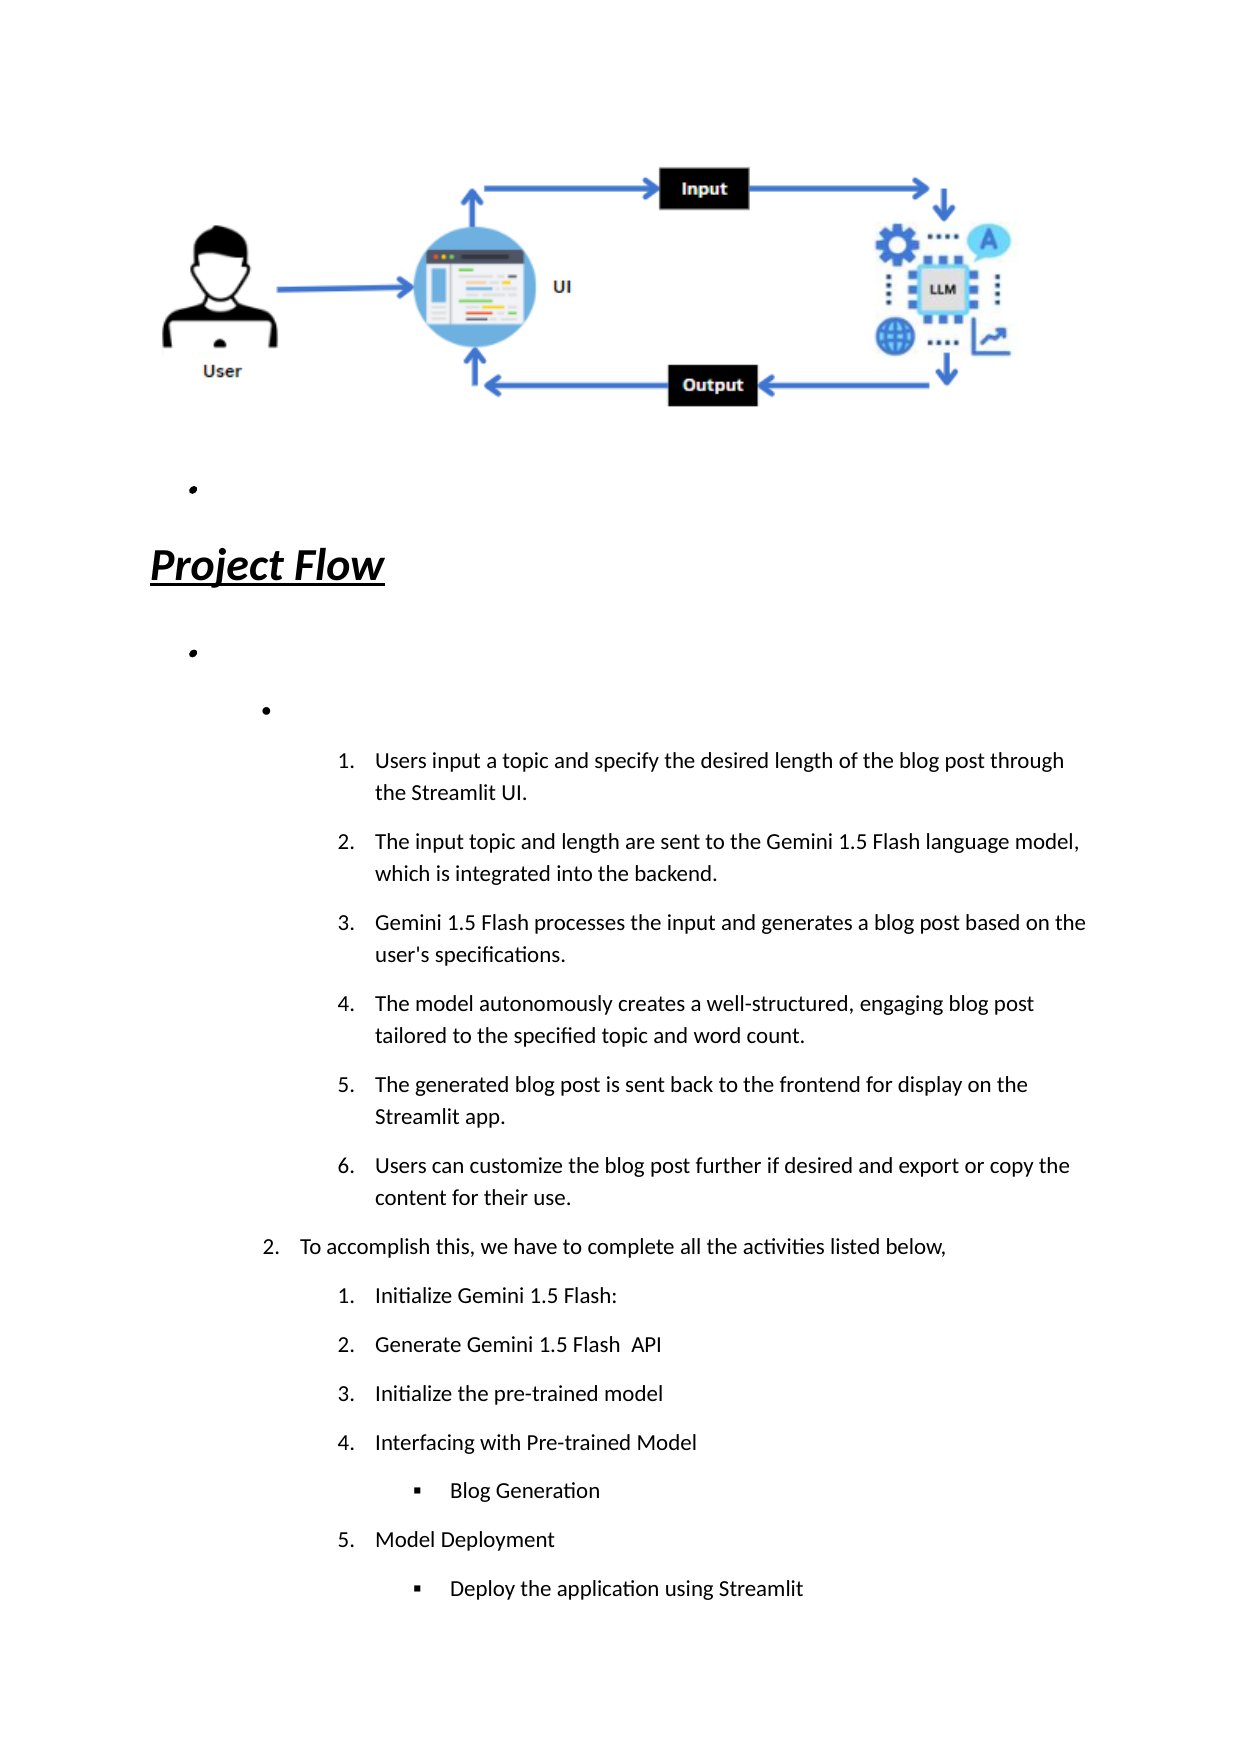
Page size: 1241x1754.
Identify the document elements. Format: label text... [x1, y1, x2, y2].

list The generated blog post is sent back to the frontend for display on the Streamlit app. [337, 1070, 1090, 1131]
list Users input a topic and specify the desired length of the blog post through the Streamlit UI. [337, 746, 1090, 806]
list The input topic and length are sent to the Gemini 1.5 Flash language model, which is integrated into the backend. [337, 827, 1090, 887]
list Gemini 1.5 Flash processes the input and generates a blog post based on the user's specifications. [337, 908, 1090, 968]
list Initialize Gemini 1.5 Flash: [337, 1281, 1090, 1309]
list Generate Gemini 1.5 Flash API [337, 1330, 1090, 1358]
list Blog Generation [412, 1477, 1090, 1505]
list Deploy the application using Streamlit [412, 1574, 1090, 1602]
list Initialize the pre-trained model [337, 1379, 1090, 1407]
list Interfacing with Pre-trained Model [337, 1428, 1090, 1456]
text Project Flow [150, 535, 1090, 591]
list Users can customize the blog post further if desired and export or copy the content for their use. [337, 1151, 1090, 1212]
picture [150, 150, 1061, 428]
list To accomplish this, we have to complete all the activities listed below, [262, 1232, 1090, 1260]
list The model autonomously creates a well-structured, engaging blog post tailored to the specified topic and word count. [337, 989, 1090, 1049]
list Model Deployment [337, 1526, 1090, 1553]
